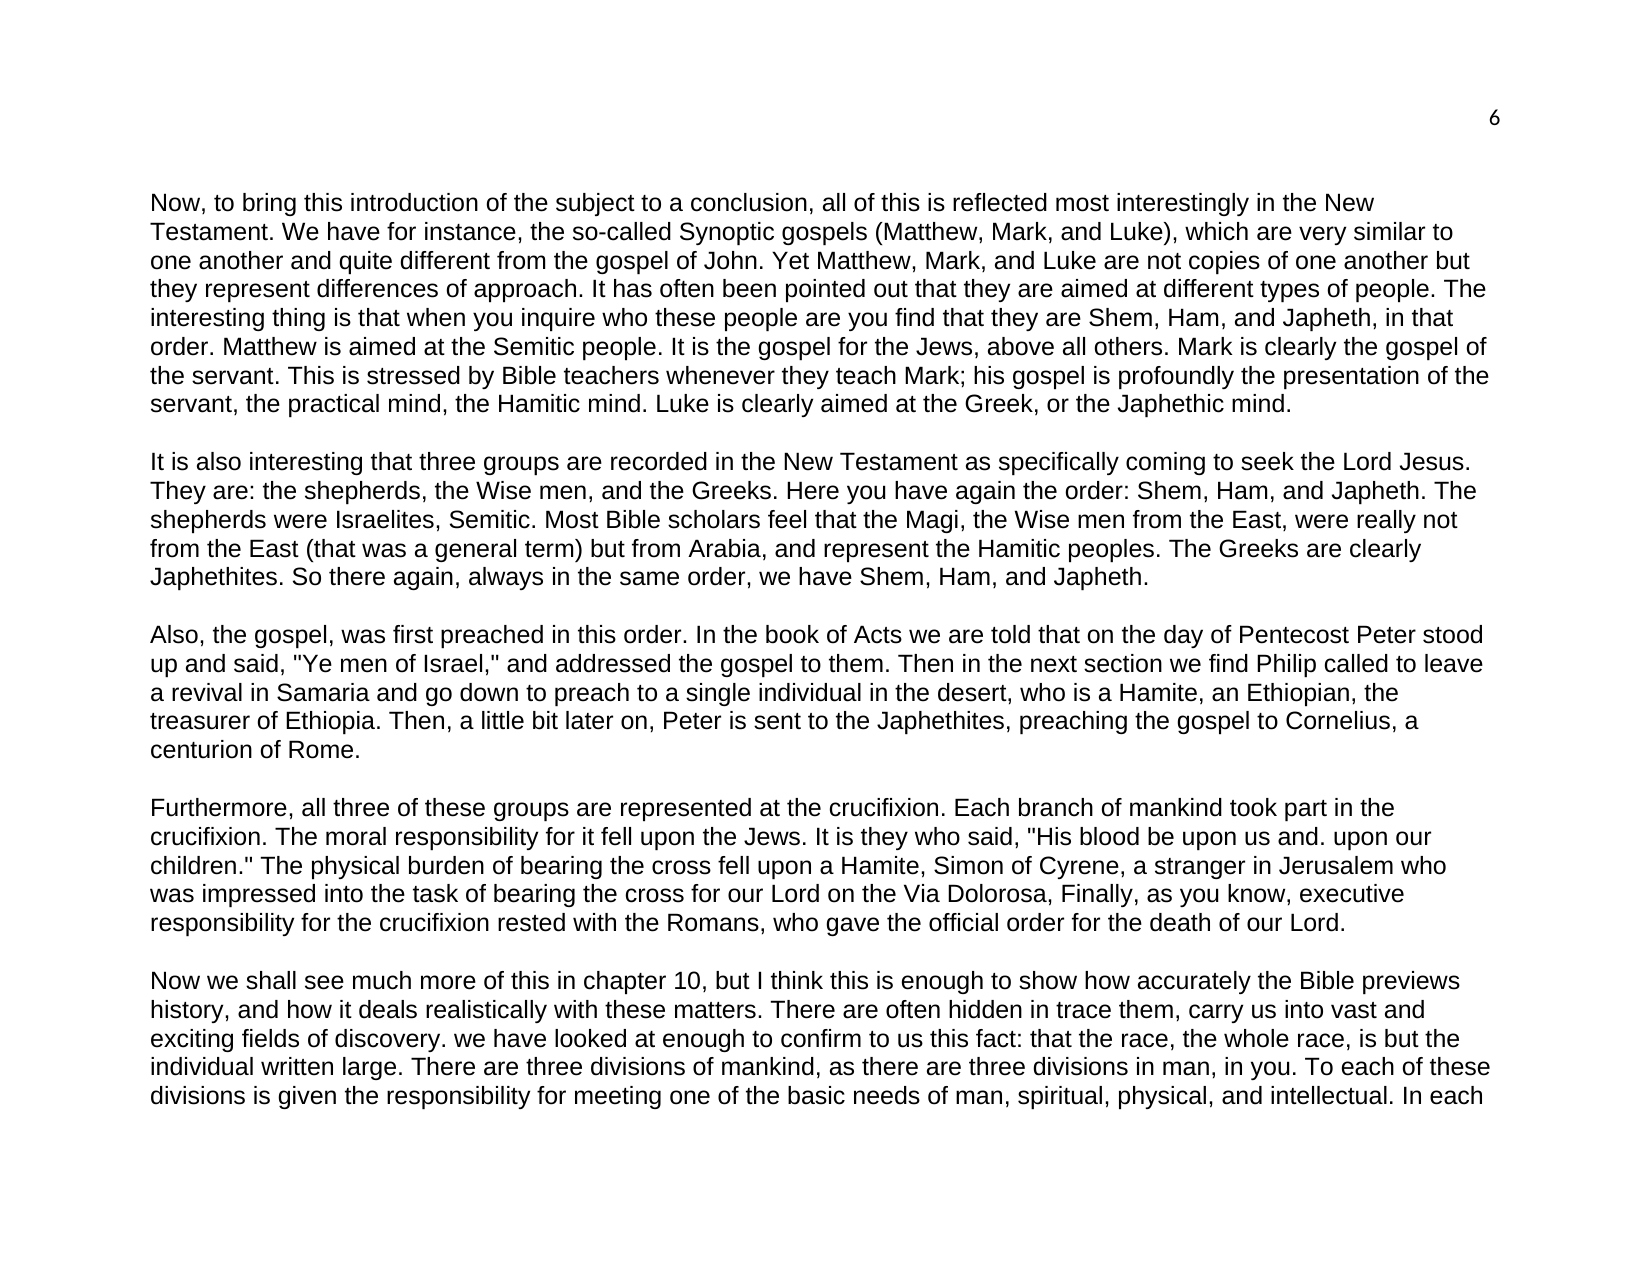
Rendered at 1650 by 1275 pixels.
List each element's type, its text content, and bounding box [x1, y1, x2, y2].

text Now, to bring this introduction of the subject to a conclusion, all of this is reflected most interestingly in the New Testament. We have for instance, the so-called Synoptic gospels (Matthew, Mark, and Luke), which are very similar to one another and quite different from the gospel of John. Yet Matthew, Mark, and Luke are not copies of one another but they represent differences of approach. It has often been pointed out that they are aimed at different types of people. The interesting thing is that when you inquire who these people are you find that they are Shem, Ham, and Japheth, in that order. Matthew is aimed at the Semitic people. It is the gospel for the Jews, above all others. Mark is clearly the gospel of the servant. This is stressed by Bible teachers whenever they teach Mark; his gospel is profoundly the presentation of the servant, the practical mind, the Hamitic mind. Luke is clearly aimed at the Greek, or the Japhethic mind. [150, 188, 1500, 418]
text Furthermore, all three of these groups are represented at the crucifixion. Each branch of mankind took part in the crucifixion. The moral responsibility for it fell upon the Jews. It is they who said, "His blood be upon us and. upon our children." The physical burden of bearing the cross fell upon a Hamite, Simon of Cyrene, a stranger in Jerusalem who was impressed into the task of bearing the cross for our Lord on the Via Dolorosa, Finally, as you know, executive responsibility for the crucifixion rested with the Romans, who gave the official order for the death of our Lord. [150, 793, 1500, 937]
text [150, 966, 1500, 1110]
text Also, the gospel, was first preached in this order. In the book of Acts we are told that on the day of Pentecost Peter stood up and said, "Ye men of Israel," and addressed the gospel to them. Then in the next section we find Philip called to leave a revival in Samaria and go down to preach to a single individual in the desert, who is a Hamite, an Ethiopian, the treasurer of Ethiopia. Then, a little bit later on, Peter is sent to the Japhethites, preaching the gospel to Cornelius, a centurion of Rome. [150, 620, 1500, 764]
text It is also interesting that three groups are recorded in the New Testament as specifically coming to seek the Lord Jesus. They are: the shepherds, the Wise men, and the Greeks. Here you have again the order: Shem, Ham, and Japheth. The shepherds were Israelites, Semitic. Most Bible scholars feel that the Magi, the Wise men from the East, were really not from the East (that was a general term) but from Arabia, and represent the Hamitic peoples. The Greeks are clearly Japhethites. So there again, always in the same order, we have Shem, Ham, and Japheth. [150, 447, 1500, 591]
